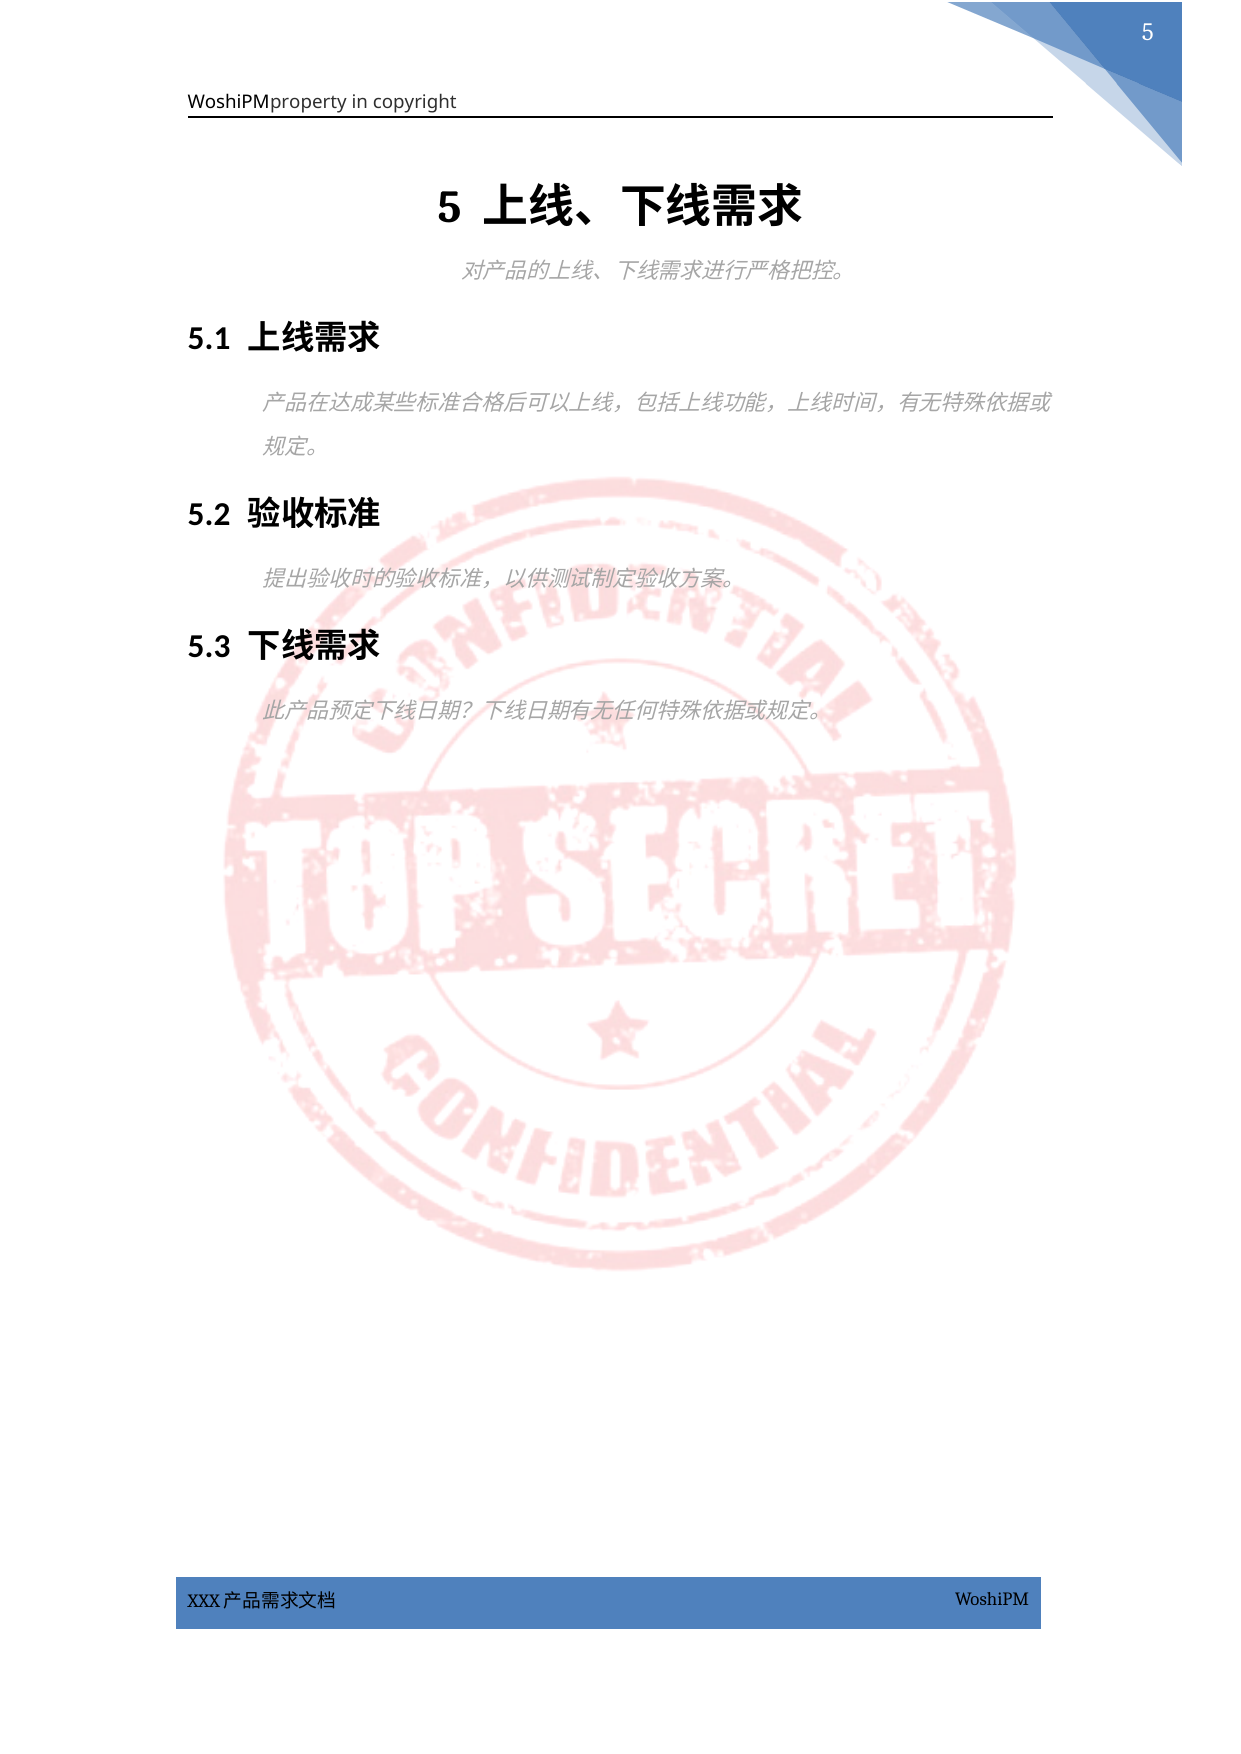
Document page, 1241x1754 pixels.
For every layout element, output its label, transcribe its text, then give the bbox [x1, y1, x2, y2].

picture [944, 2, 1182, 166]
subtitle 下线需求 [187, 599, 1053, 687]
subtitle 上线需求 [187, 291, 1053, 379]
list 产品在达成某些标准合格后可以上线，包括上线功能，上线时间，有无特殊依据或规定。 [262, 379, 1053, 467]
subtitle 验收标准 [187, 467, 1053, 555]
list 提出验收时的验收标准，以供测试制定验收方案。 [262, 555, 1053, 599]
list 对产品的上线、下线需求进行严格把控。 [262, 247, 1053, 291]
subtitle 上线、下线需求 [187, 158, 1053, 247]
list 此产品预定下线日期？下线日期有无任何特殊依据或规定。 [262, 687, 1053, 731]
